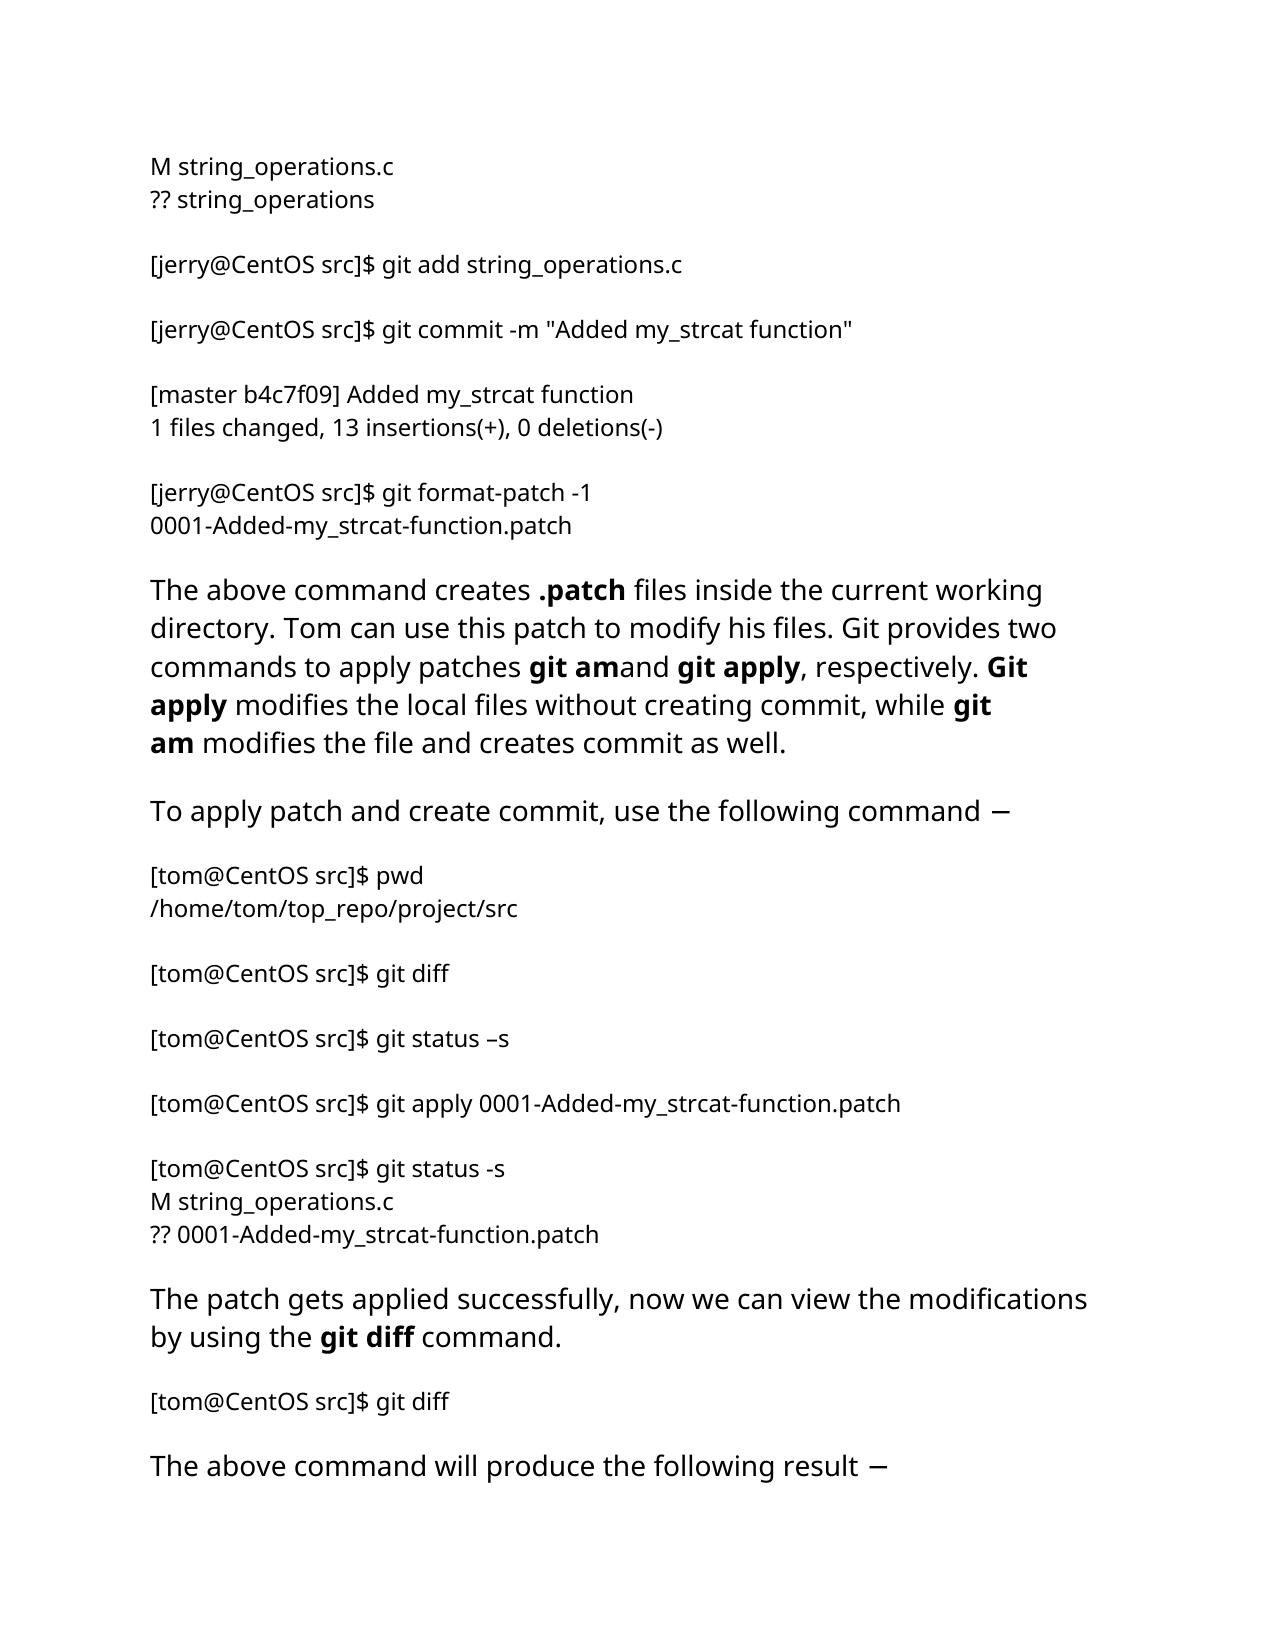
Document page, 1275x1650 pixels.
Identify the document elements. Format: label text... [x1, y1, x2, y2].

text The above command creates .patch files inside the current working directory. Tom can use this patch to modify his files. Git provides two commands to apply patches git amand git apply, respectively. Git apply modifies the local files without creating commit, while git am modifies the file and creates commit as well. [150, 570, 1125, 762]
text To apply patch and create commit, use the following command − [150, 791, 1125, 829]
text 1 files changed, 13 insertions(+), 0 deletions(-) [150, 411, 1125, 443]
text [tom@CentOS src]$ git status -s [150, 1152, 1125, 1185]
text [tom@CentOS src]$ git diff [150, 1385, 1125, 1418]
text /home/tom/top_repo/project/src [150, 891, 1125, 924]
text [jerry@CentOS src]$ git format-patch -1 [150, 476, 1125, 509]
text [jerry@CentOS src]$ git commit -m "Added my_strcat function" [150, 313, 1125, 346]
text [tom@CentOS src]$ git status –s [150, 1022, 1125, 1054]
text ?? 0001-Added-my_strcat-function.patch [150, 1217, 1125, 1250]
text [tom@CentOS src]$ pwd [150, 859, 1125, 891]
text ?? string_operations [150, 183, 1125, 215]
text The patch gets applied successfully, now we can view the modifications by using the git diff command. [150, 1279, 1125, 1356]
text [tom@CentOS src]$ git diff [150, 957, 1125, 989]
text The above command will produce the following result − [150, 1447, 1125, 1485]
text 0001-Added-my_strcat-function.patch [150, 509, 1125, 541]
text M string_operations.c [150, 150, 1125, 183]
text [master b4c7f09] Added my_strcat function [150, 378, 1125, 411]
text [tom@CentOS src]$ git apply 0001-Added-my_strcat-function.patch [150, 1087, 1125, 1119]
text [jerry@CentOS src]$ git add string_operations.c [150, 248, 1125, 280]
text M string_operations.c [150, 1185, 1125, 1217]
